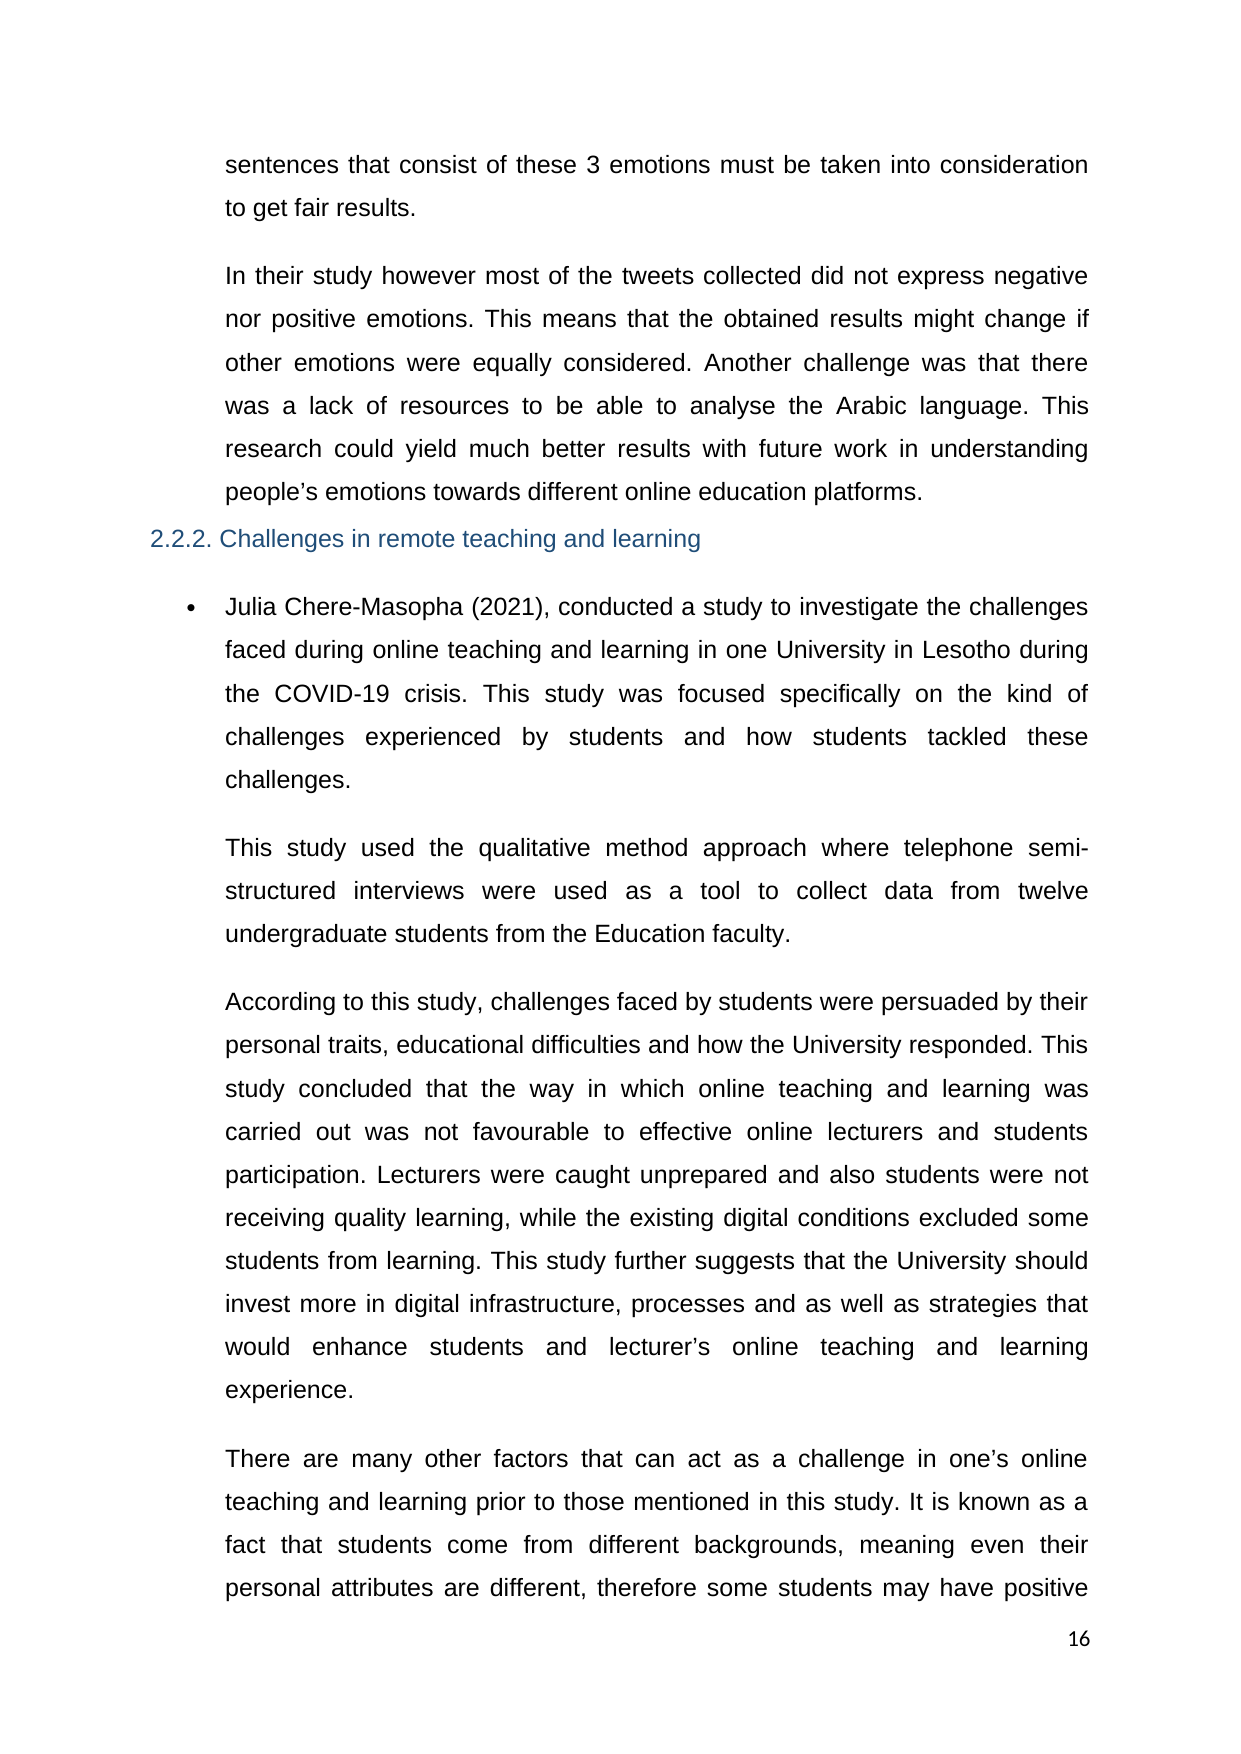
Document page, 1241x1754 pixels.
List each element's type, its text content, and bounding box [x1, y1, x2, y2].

list Julia Chere-Masopha (2021), conducted a study to investigate the challenges faced during online teaching and learning in one University in Lesotho during the COVID-19 crisis. This study was focused specifically on the kind of challenges experienced by students and how students tackled these challenges. [187, 592, 1090, 793]
text According to this study, challenges faced by students were persuaded by their personal traits, educational difficulties and how the University responded. This study concluded that the way in which online teaching and learning was carried out was not favourable to effective online lecturers and students participation. Lecturers were caught unprepared and also students were not receiving quality learning, while the existing digital conditions excluded some students from learning. This study further suggests that the University should invest more in digital infrastructure, processes and as well as strategies that would enhance students and lecturer’s online teaching and learning experience. [225, 987, 1090, 1404]
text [225, 150, 1090, 222]
text This study used the qualitative method approach where telephone semi-structured interviews were used as a tool to collect data from twelve undergraduate students from the Education faculty. [225, 833, 1090, 948]
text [225, 1443, 1090, 1602]
text In their study however most of the tweets collected did not express negative nor positive emotions. This means that the obtained results might change if other emotions were equally considered. Another challenge was that there was a lack of resources to be able to analyse the Arabic language. This research could yield much better results with future work in understanding people’s emotions towards different online education platforms. [225, 261, 1090, 506]
subtitle 2.2.2. Challenges in remote teaching and learning [150, 524, 1090, 553]
